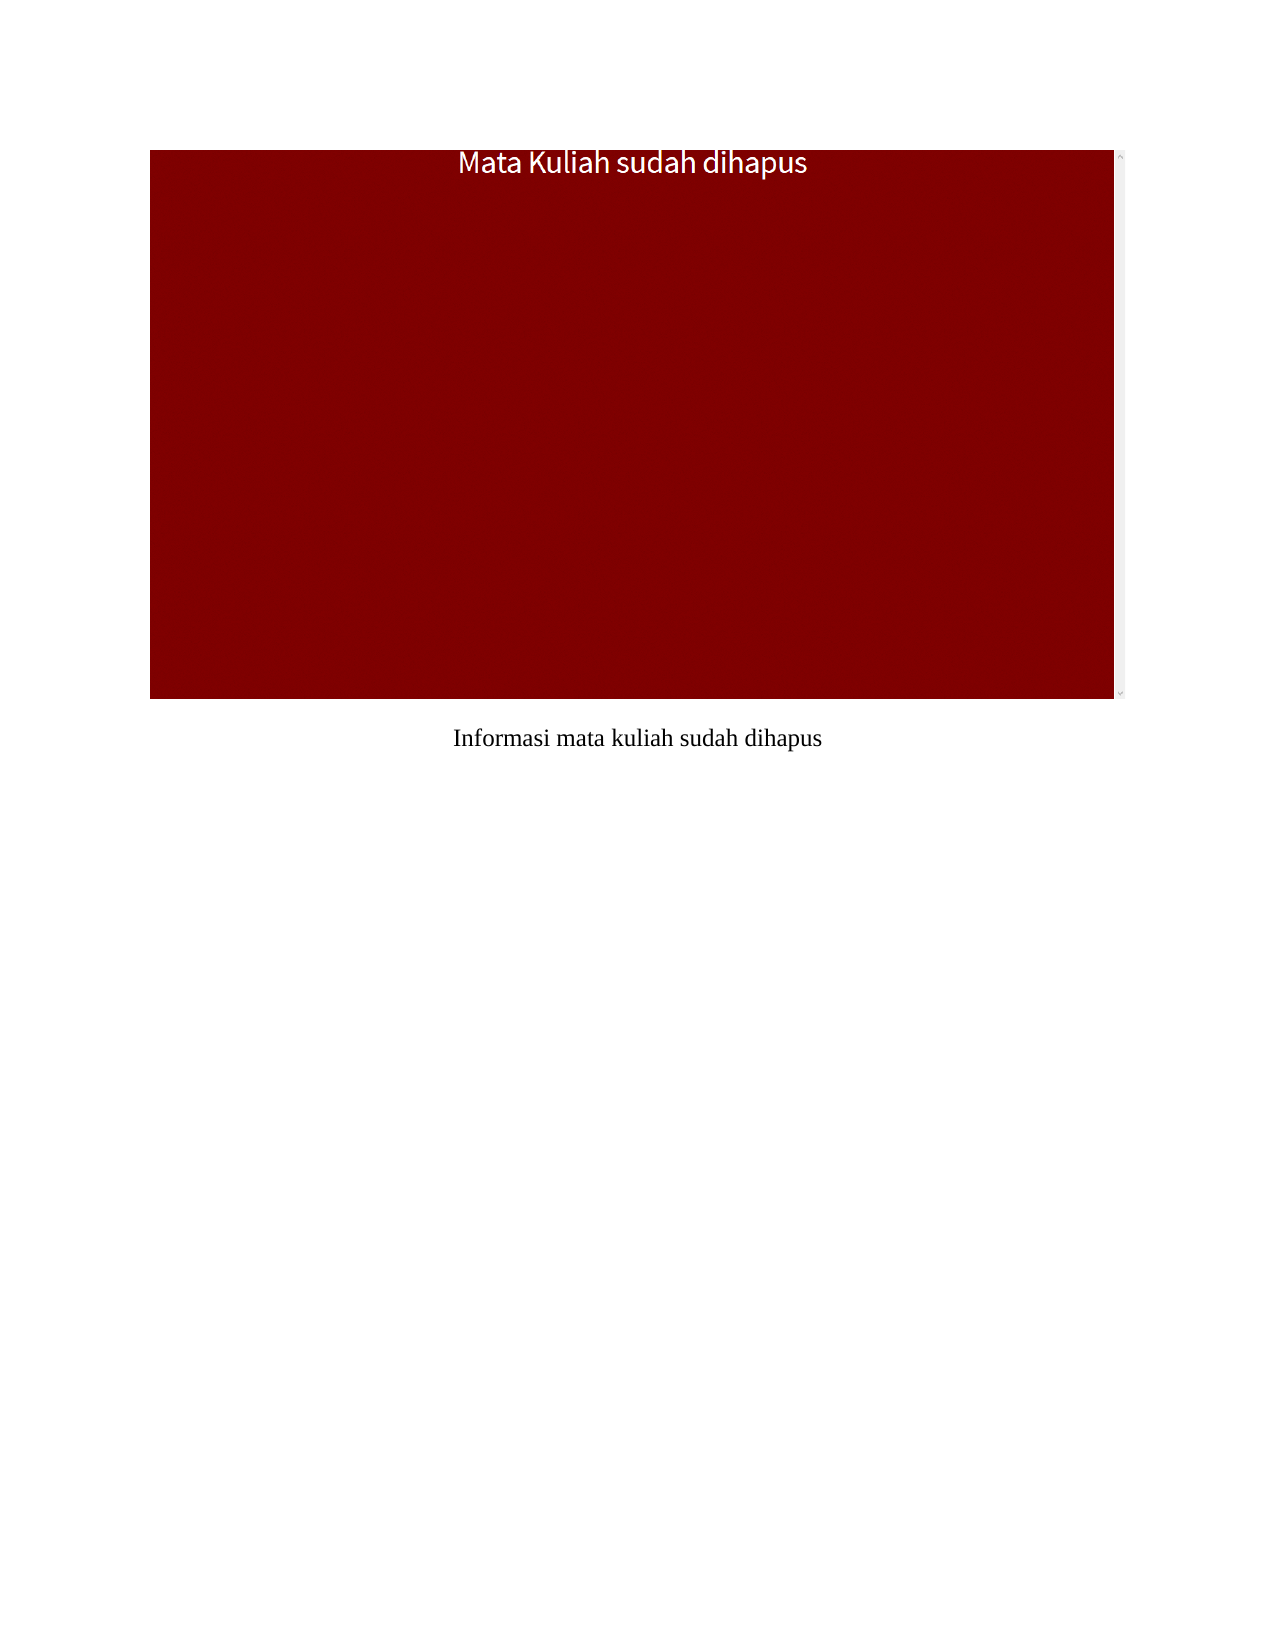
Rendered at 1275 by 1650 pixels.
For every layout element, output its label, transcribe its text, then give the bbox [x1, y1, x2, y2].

text Informasi mata kuliah sudah dihapus [150, 723, 1125, 752]
picture [150, 150, 1125, 699]
